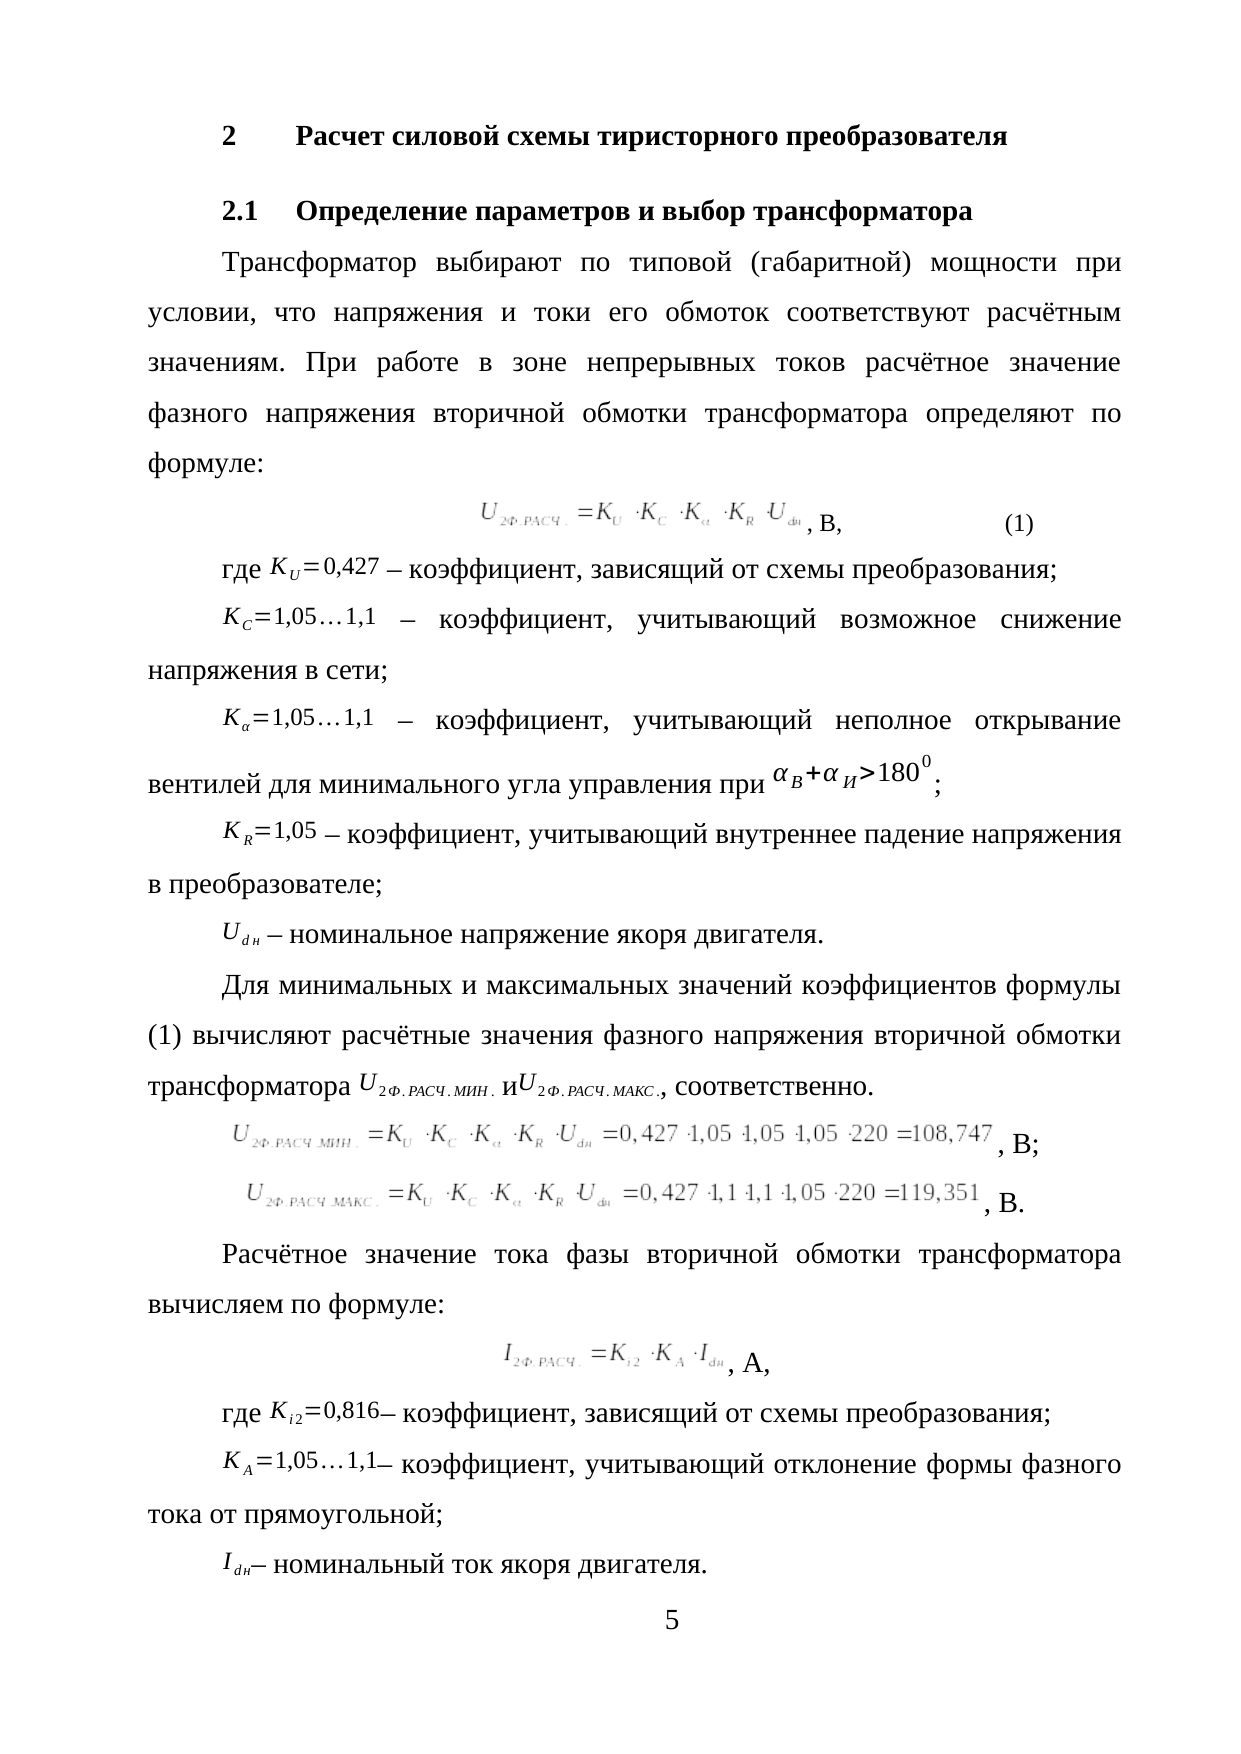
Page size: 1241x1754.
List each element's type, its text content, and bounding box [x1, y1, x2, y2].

text , В, (1) [148, 495, 1033, 537]
text Расчётное значение тока фазы вторичной обмотки трансформатора вычисляем по формуле: [148, 1236, 1122, 1320]
text – номинальное напряжение якоря двигателя. [148, 917, 1122, 950]
text – номинальный ток якоря двигателя. [148, 1546, 1122, 1580]
text – коэффициент, учитывающий неполное открывание вентилей для минимального угла управления при ; [148, 702, 1122, 799]
text , А, [148, 1336, 1122, 1379]
text Для минимальных и максимальных значений коэффициентов формулы (1) вычисляют расчётные значения фазного напряжения вторичной обмотки трансформатора и, соответственно. [148, 967, 1122, 1101]
text – коэффициент, учитывающий возможное снижение напряжения в сети; [148, 601, 1122, 685]
subtitle Расчет силовой схемы тиристорного преобразователя [148, 118, 1122, 152]
text где – коэффициент, зависящий от схемы преобразования; [148, 551, 1112, 585]
subtitle Определение параметров и выбор трансформатора [148, 193, 1122, 227]
text – коэффициент, учитывающий внутреннее падение напряжения в преобразователе; [148, 816, 1122, 900]
text Трансформатор выбирают по типовой (габаритной) мощности при условии, что напряжения и токи его обмоток соответствуют расчётным значениям. При работе в зоне непрерывных токов расчётное значение фазного напряжения вторичной обмотки трансформатора определяют по формуле: [148, 244, 1122, 479]
text , В. [148, 1177, 1122, 1219]
text где – коэффициент, зависящий от схемы преобразования; [148, 1395, 1122, 1429]
text – коэффициент, учитывающий отклонение формы фазного тока от прямоугольной; [148, 1446, 1122, 1529]
text , В; [148, 1118, 1122, 1160]
